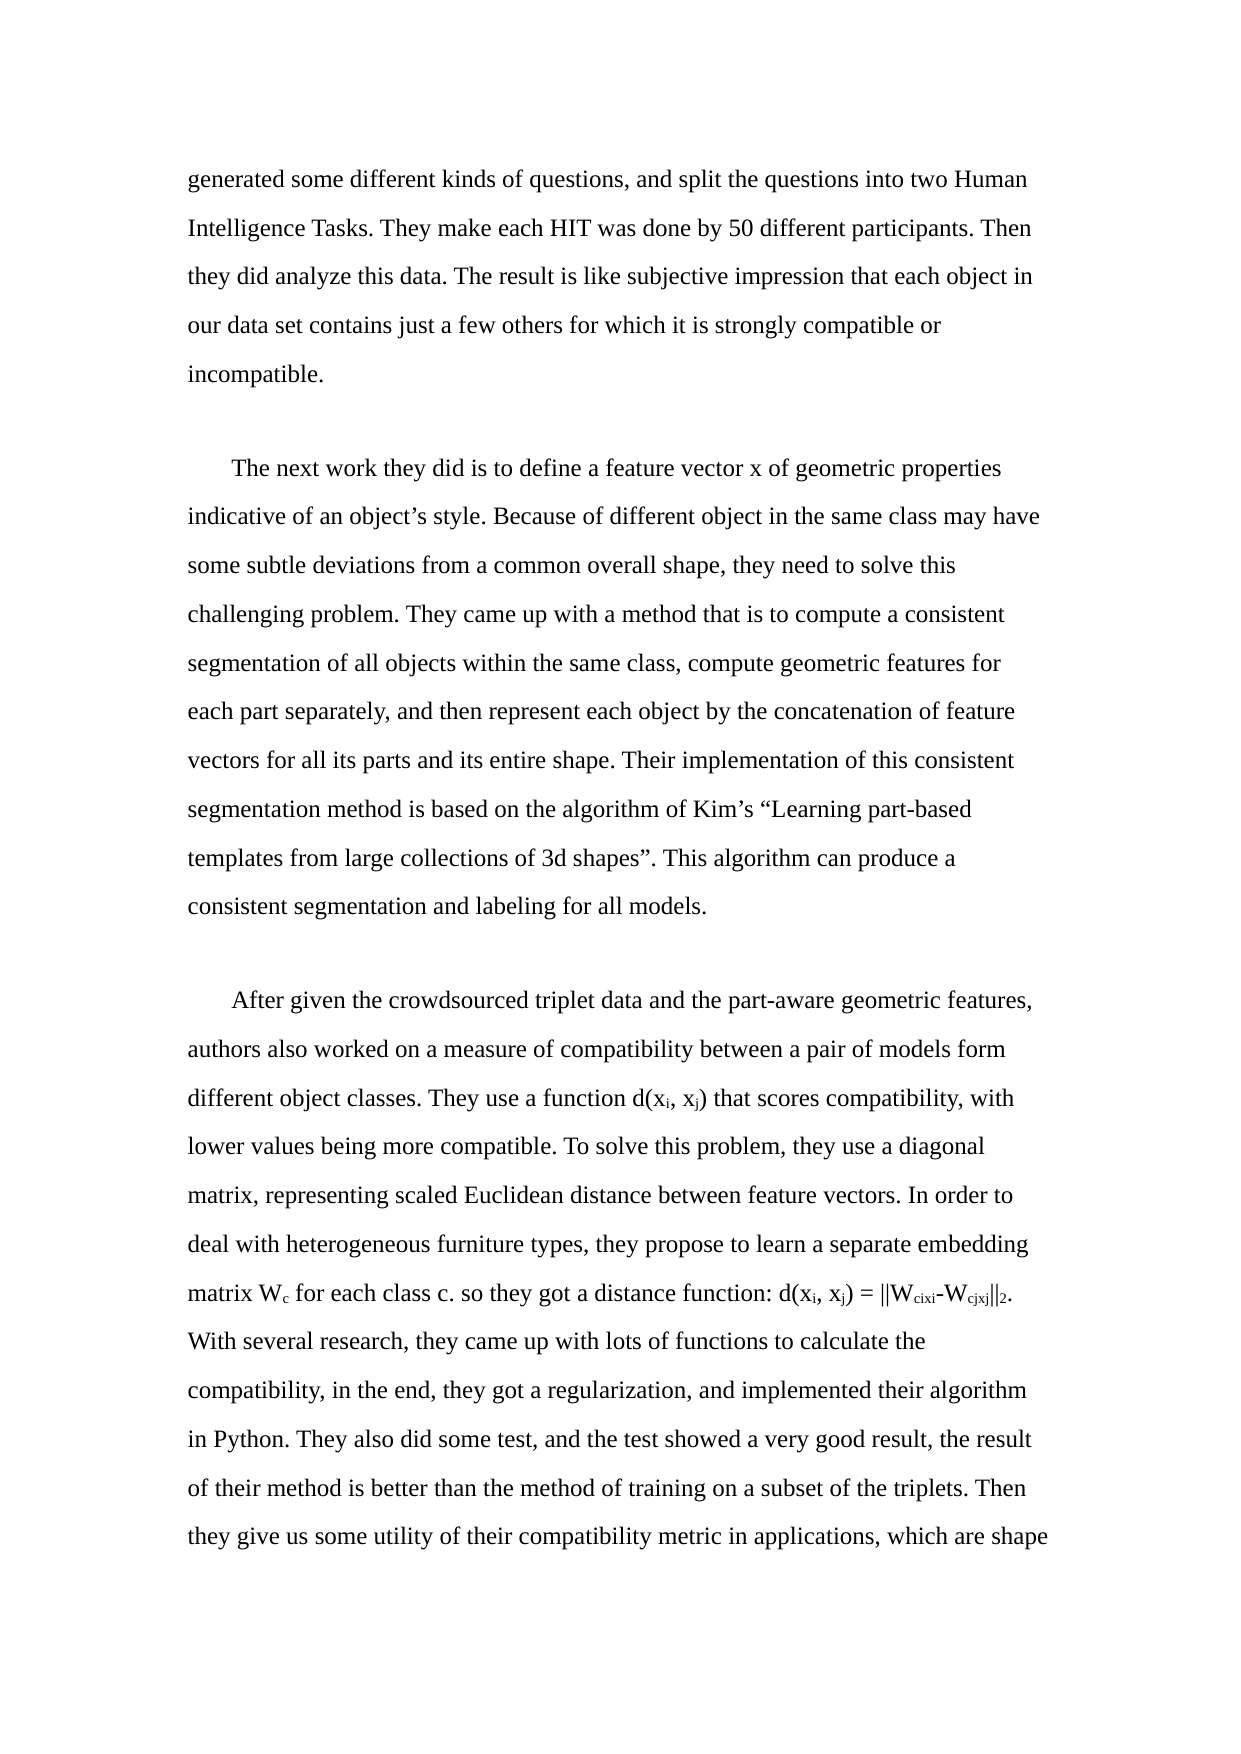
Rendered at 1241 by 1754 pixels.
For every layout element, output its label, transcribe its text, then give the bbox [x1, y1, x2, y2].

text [187, 983, 1053, 1552]
text The next work they did is to define a feature vector x of geometric properties indicative of an object’s style. Because of different object in the same class may have some subtle deviations from a common overall shape, they need to solve this challenging problem. They came up with a method that is to compute a consistent segmentation of all objects within the same class, compute geometric features for each part separately, and then represent each object by the concatenation of feature vectors for all its parts and its entire shape. Their implementation of this consistent segmentation method is based on the algorithm of Kim’s “Learning part-based templates from large collections of 3d shapes”. This algorithm can produce a consistent segmentation and labeling for all models. [187, 451, 1053, 922]
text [187, 162, 1053, 389]
